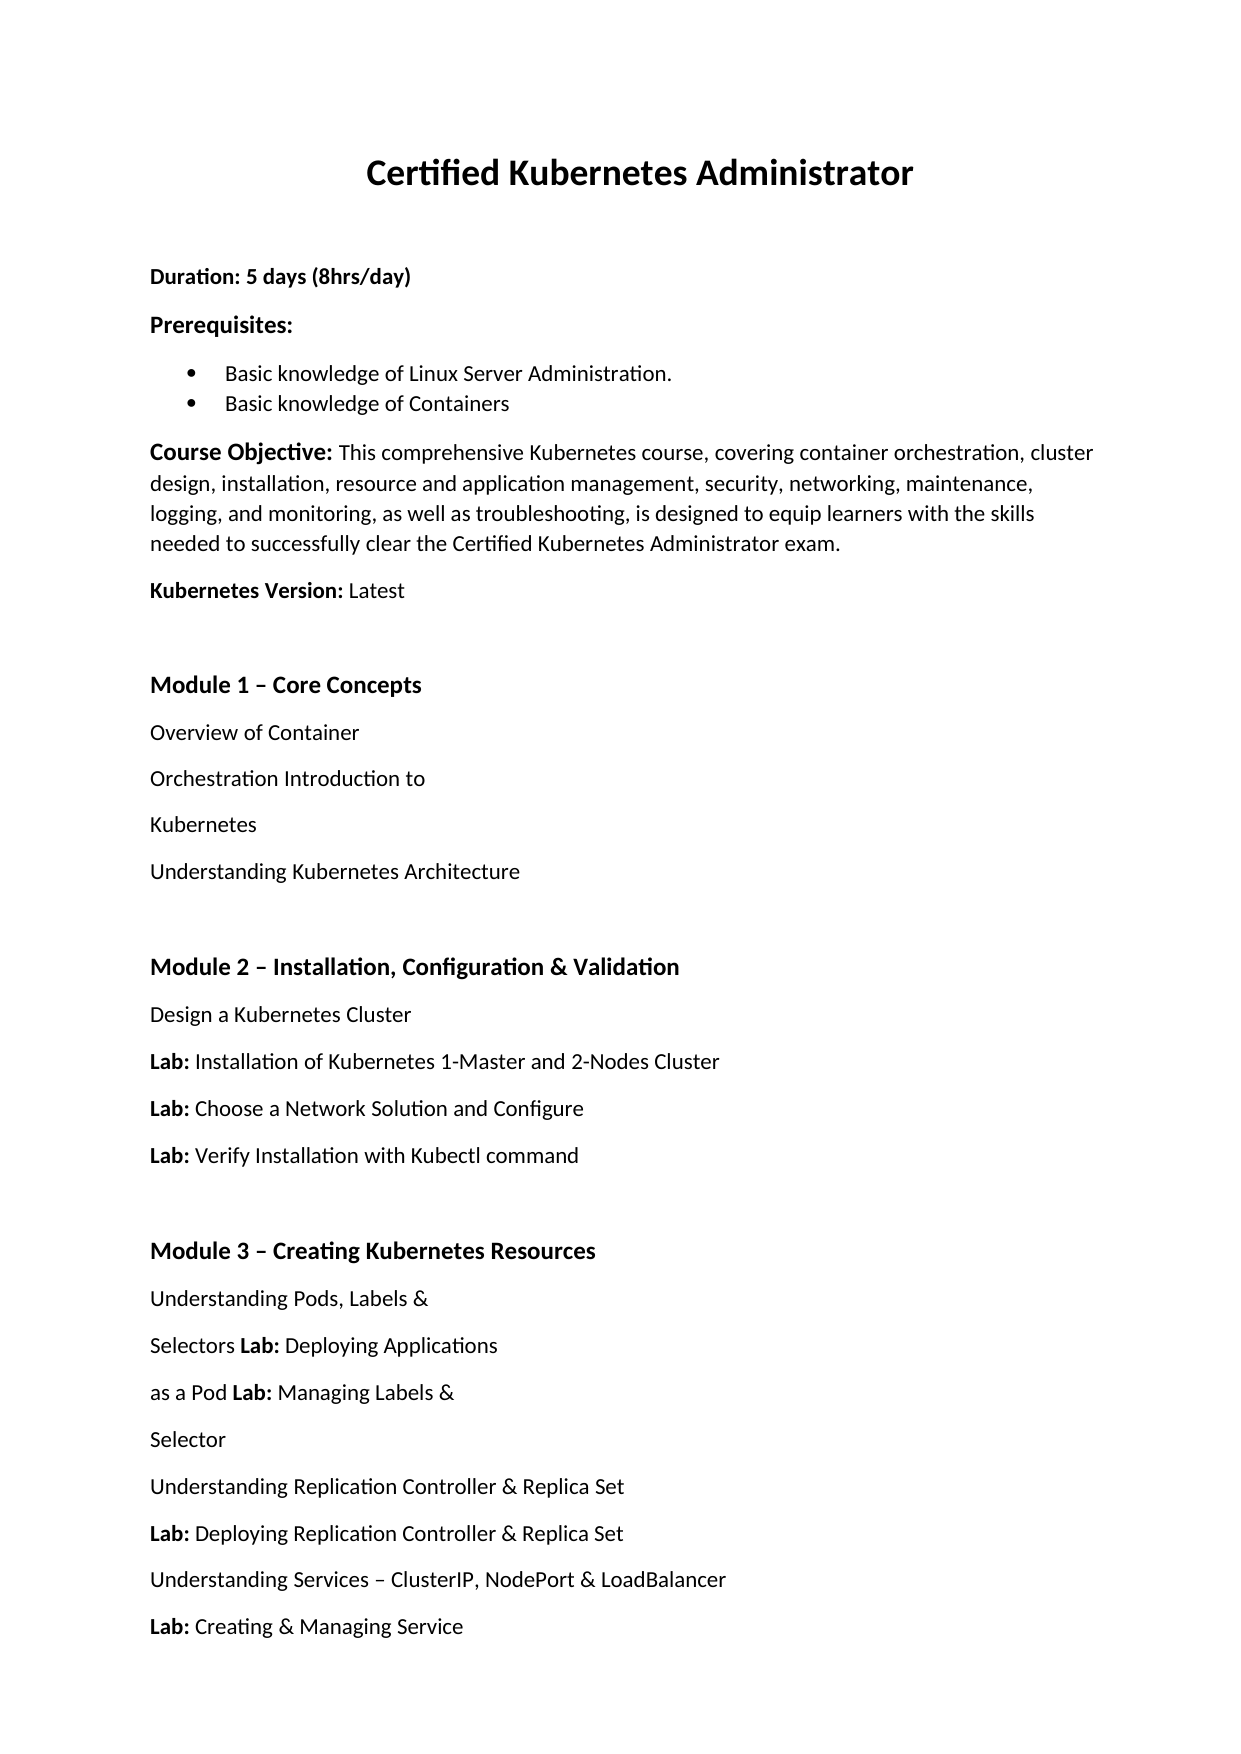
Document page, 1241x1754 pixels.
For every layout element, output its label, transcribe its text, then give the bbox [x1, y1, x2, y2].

text Lab: Installation of Kubernetes 1-Master and 2-Nodes Cluster [150, 1047, 1101, 1075]
title Certiﬁed Kubernetes Administrator [365, 149, 916, 195]
subtitle Prerequisites: [150, 309, 1101, 340]
list Basic knowledge of Containers [187, 389, 1101, 417]
text Course Objective: This comprehensive Kubernetes course, covering container orchestration, cluster design, installation, resource and application management, security, networking, maintenance, logging, and monitoring, as well as troubleshooting, is designed to equip learners with the skills needed to successfully clear the Certified Kubernetes Administrator exam. [150, 436, 1101, 557]
text Understanding Replication Controller & Replica Set [150, 1472, 1101, 1500]
text Understanding Pods, Labels & Selectors Lab: Deploying Applications as a Pod Lab: Managing Labels & Selector [150, 1284, 517, 1453]
text Lab: Deploying Replication Controller & Replica Set Understanding Services – ClusterIP, NodePort & LoadBalancer Lab: Creating & Managing Service [150, 1519, 757, 1640]
text Lab: Verify Installation with Kubectl command [150, 1141, 1101, 1169]
text Module 1 – Core Concepts Overview of Container Orchestration Introduction to Kubernetes [150, 669, 493, 838]
text Lab: Choose a Network Solution and Configure [150, 1094, 1101, 1122]
subtitle Module 2 – Installation, Conﬁguration & Validation [150, 951, 1101, 981]
text Understanding Kubernetes Architecture [150, 857, 1101, 885]
text Duration: 5 days (8hrs/day) [150, 262, 1101, 290]
text Design a Kubernetes Cluster [150, 1000, 1101, 1028]
list Basic knowledge of Linux Server Administration. [187, 359, 1101, 387]
text Kubernetes Version: Latest [150, 576, 1101, 604]
subtitle Module 3 – Creating Kubernetes Resources [150, 1235, 1101, 1265]
